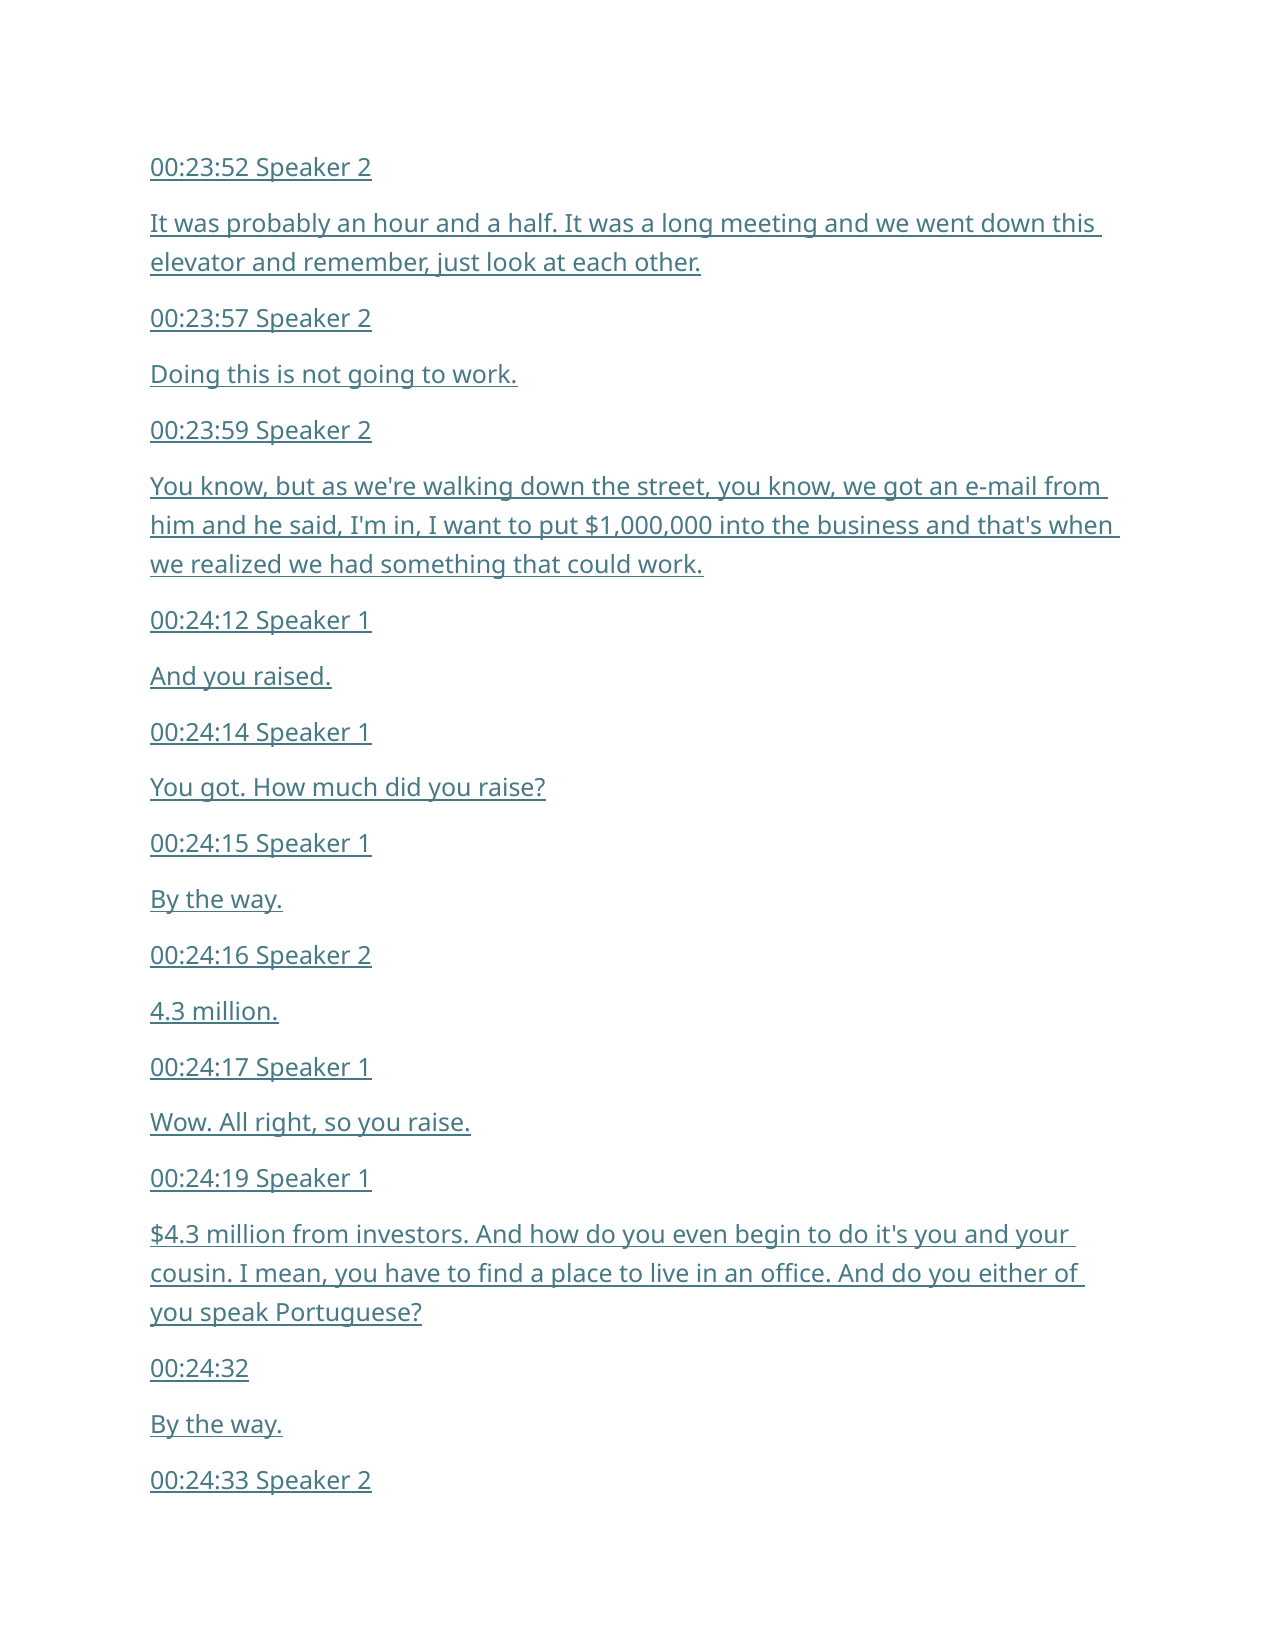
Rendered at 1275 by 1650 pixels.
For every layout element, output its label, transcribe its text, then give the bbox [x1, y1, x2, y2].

text 00:23:57 Speaker 2 [150, 301, 1125, 335]
text 00:24:17 Speaker 1 [150, 1049, 1125, 1083]
text 00:24:33 Speaker 2 [150, 1462, 1125, 1497]
text 00:23:59 Speaker 2 [150, 412, 1125, 447]
text 00:24:14 Speaker 1 [150, 714, 1125, 748]
text 00:24:16 Speaker 2 [150, 937, 1125, 972]
text 00:24:15 Speaker 1 [150, 826, 1125, 860]
text By the way. [150, 1407, 1125, 1441]
text $4.3 million from investors. And how do you even begin to do it's you and your cousin. I mean, you have to find a place to live in an office. And do you either of you speak Portuguese? [150, 1217, 1125, 1329]
text 00:23:52 Speaker 2 [150, 150, 1125, 184]
text You know, but as we're walking down the street, you know, we got an e-mail from him and he said, I'm in, I want to put $1,000,000 into the business and that's when we realized we had something that could work. [150, 468, 1125, 581]
text It was probably an hour and a half. It was a long meeting and we went down this elevator and remember, just look at each other. [150, 206, 1125, 279]
text By the way. [150, 882, 1125, 916]
text 4.3 million. [150, 993, 1125, 1027]
text And you raised. [150, 658, 1125, 692]
text You got. How much did you raise? [150, 770, 1125, 804]
text Wow. All right, so you raise. [150, 1105, 1125, 1139]
text Doing this is not going to work. [150, 357, 1125, 391]
text 00:24:32 [150, 1351, 1125, 1385]
text 00:24:12 Speaker 1 [150, 602, 1125, 637]
text 00:24:19 Speaker 1 [150, 1161, 1125, 1195]
